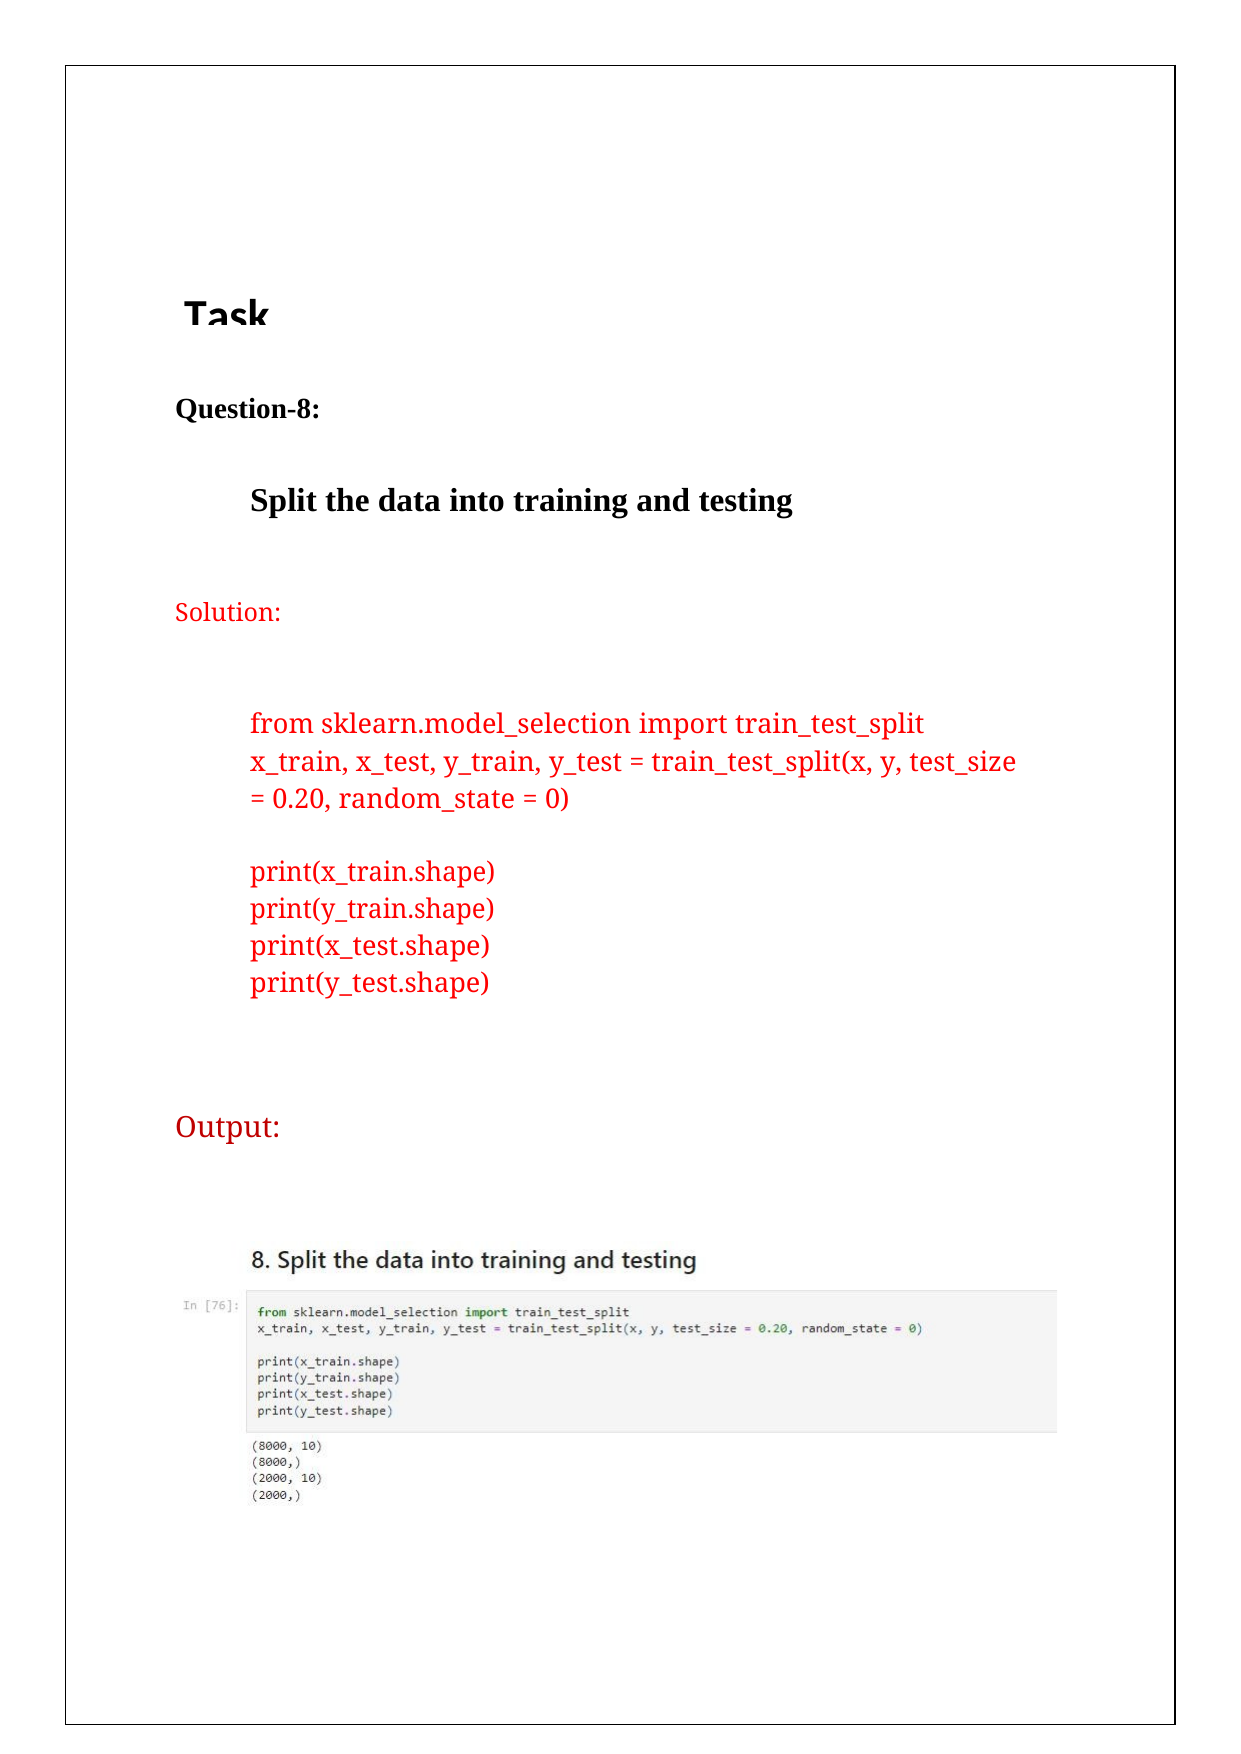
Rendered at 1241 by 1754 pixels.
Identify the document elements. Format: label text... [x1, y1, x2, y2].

text Question-8: [175, 391, 1105, 424]
text Solution: [175, 595, 1105, 629]
text Output: [175, 1106, 1105, 1146]
subtitle Split the data into training and testing [250, 480, 1105, 519]
text print(x_train.shape) print(y_train.shape) print(x_test.shape) print(y_test.shape) [250, 853, 528, 1000]
text from sklearn.model_selection import train_test_split x_train, x_test, y_train, y_test = train_test_split(x, y, test_size = 0.20, random_state = 0) [250, 705, 1022, 816]
picture [183, 1241, 1058, 1506]
